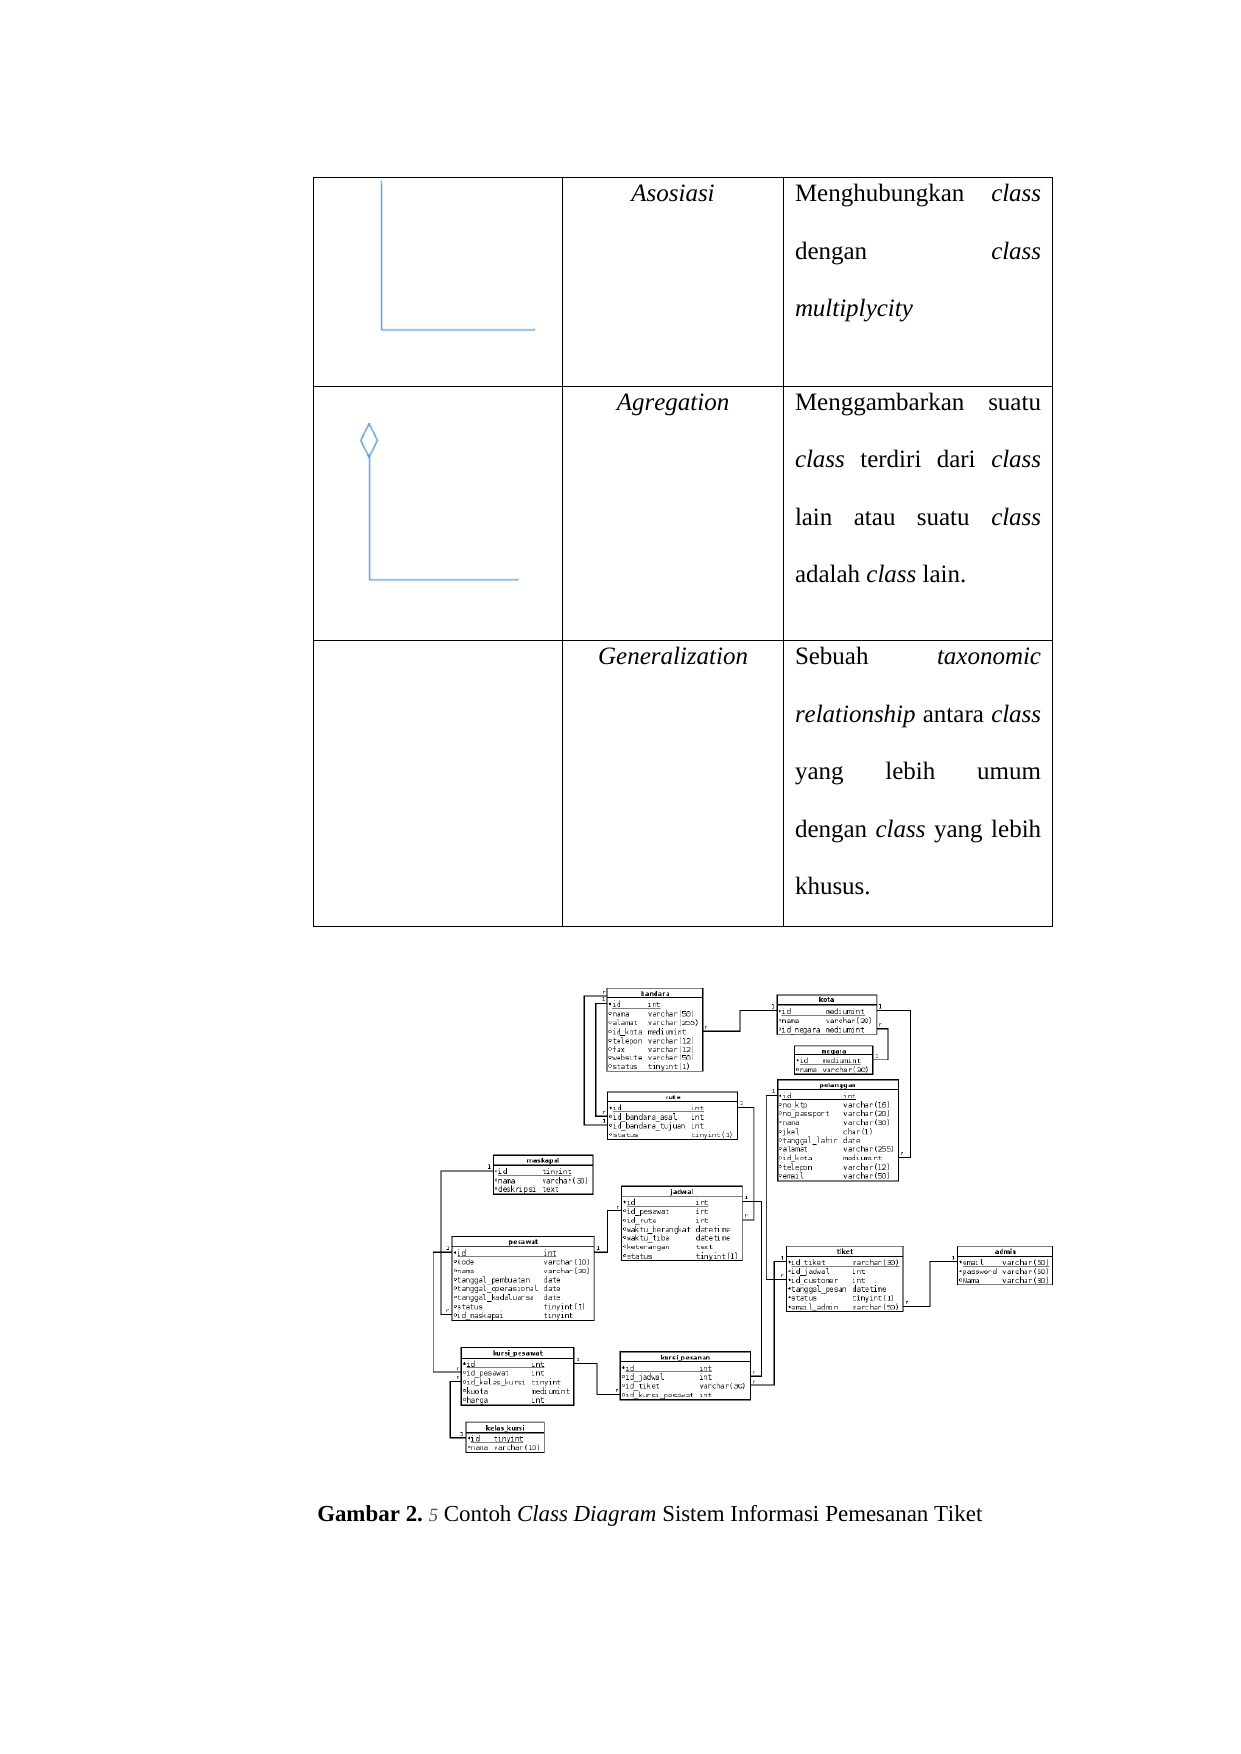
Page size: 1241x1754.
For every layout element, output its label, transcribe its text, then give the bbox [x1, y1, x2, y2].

table_cell [314, 178, 562, 386]
table_cell [314, 641, 562, 926]
table_cell Sebuah taxonomic relationship antara class yang lebih umum dengan class yang lebih khusus. [784, 641, 1052, 926]
table_cell Menghubungkan class dengan class multiplycity [784, 178, 1052, 386]
table_cell Asosiasi [563, 178, 783, 386]
table_cell Agregation [563, 387, 783, 640]
table_cell Menggambarkan suatu class terdiri dari class lain atau suatu class adalah class lain. [784, 387, 1052, 640]
picture [310, 984, 1137, 1472]
table_cell Generalization [563, 641, 783, 926]
table_cell [314, 387, 562, 640]
